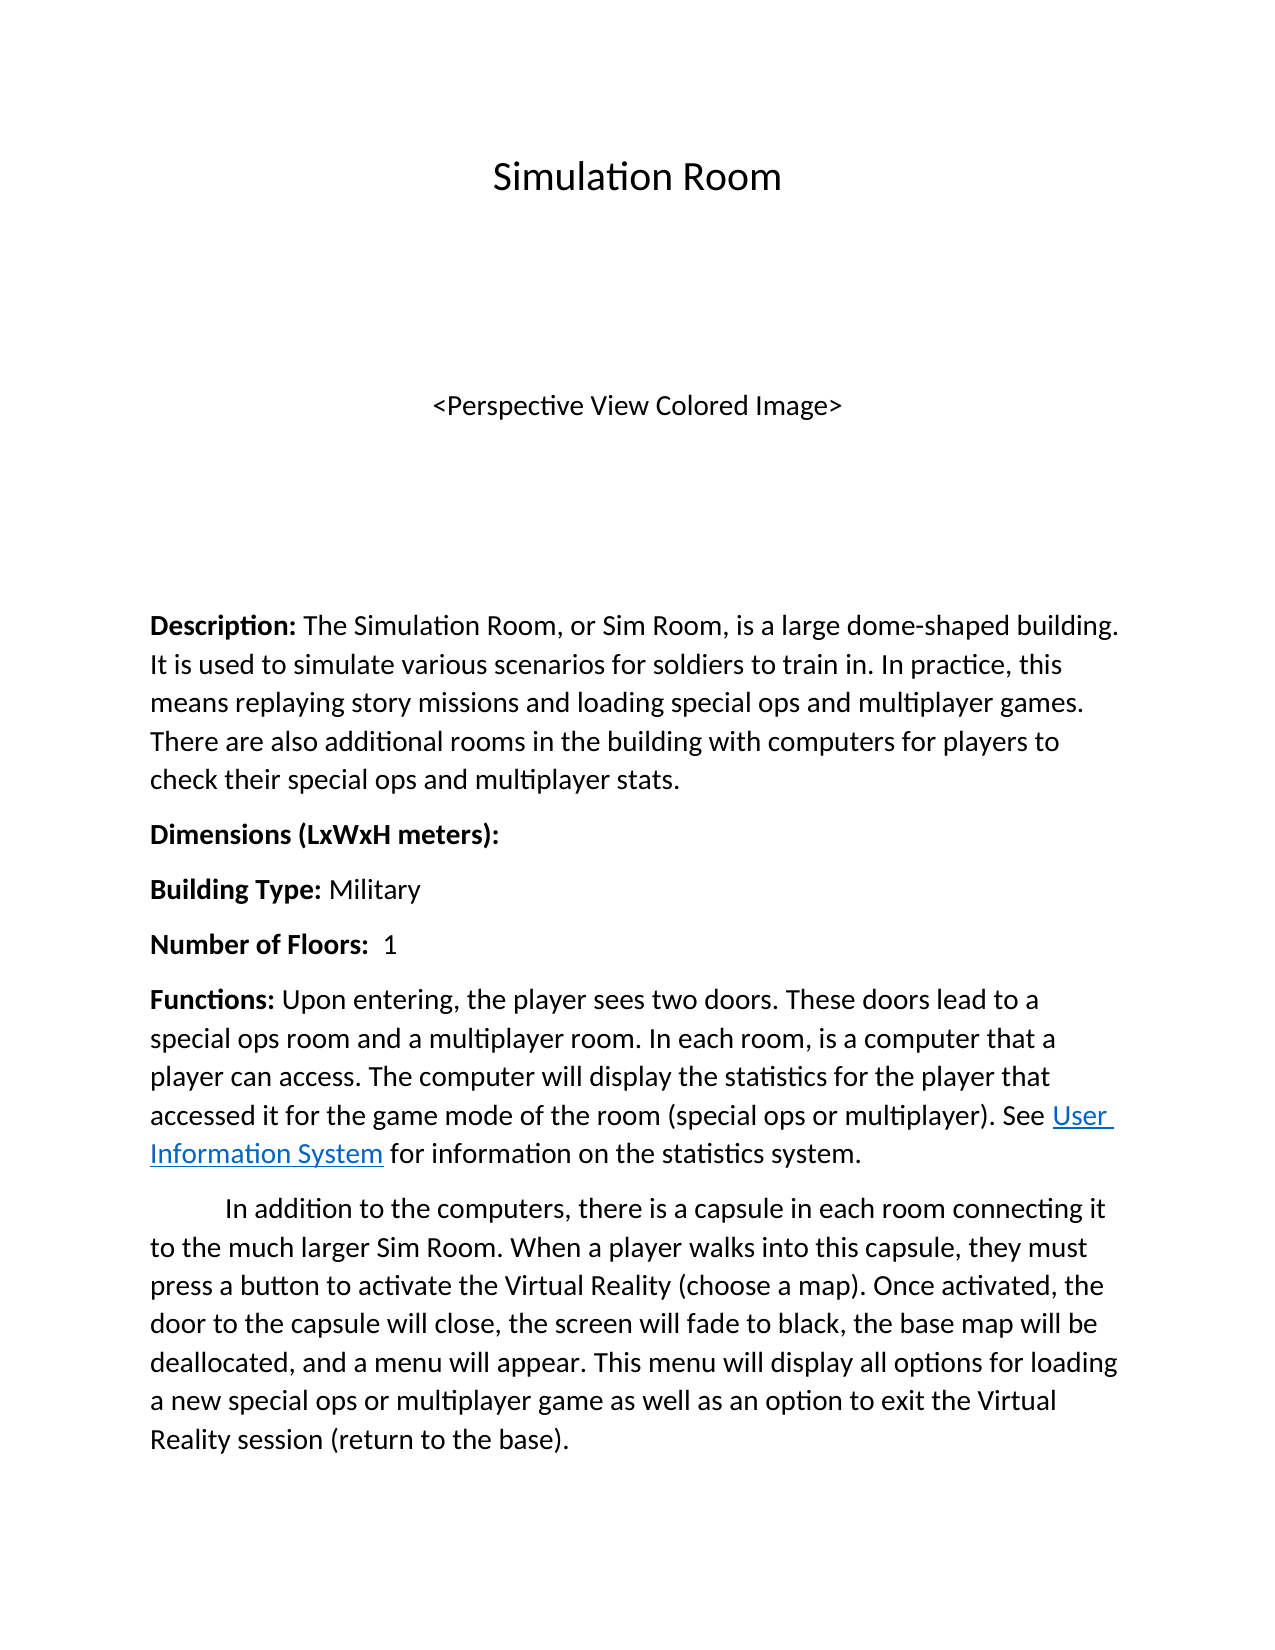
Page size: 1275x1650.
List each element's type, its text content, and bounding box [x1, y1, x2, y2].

text Building Type: Military [150, 871, 1125, 907]
text Dimensions (LxWxH meters): [150, 816, 1125, 852]
text In addition to the computers, there is a capsule in each room connecting it to the much larger Sim Room. When a player walks into this capsule, they must press a button to activate the Virtual Reality (choose a map). Once activated, the door to the capsule will close, the screen will fade to black, the base map will be deallocated, and a menu will appear. This menu will display all options for loading a new special ops or multiplayer game as well as an option to exit the Virtual Reality session (return to the base). [150, 1190, 1125, 1457]
text Simulation Room [150, 150, 1125, 201]
text Number of Floors: 1 [150, 926, 1125, 962]
text <Perspective View Colored Image> [150, 387, 1125, 422]
text Description: The Simulation Room, or Sim Room, is a large dome-shaped building. It is used to simulate various scenarios for soldiers to train in. In practice, this means replaying story missions and loading special ops and multiplayer games. There are also additional rooms in the building with computers for players to check their special ops and multiplayer stats. [150, 607, 1125, 797]
text Functions: Upon entering, the player sees two doors. These doors lead to a special ops room and a multiplayer room. In each room, is a computer that a player can access. The computer will display the statistics for the player that accessed it for the game mode of the room (special ops or multiplayer). See User Information System for information on the statistics system. [150, 981, 1125, 1171]
